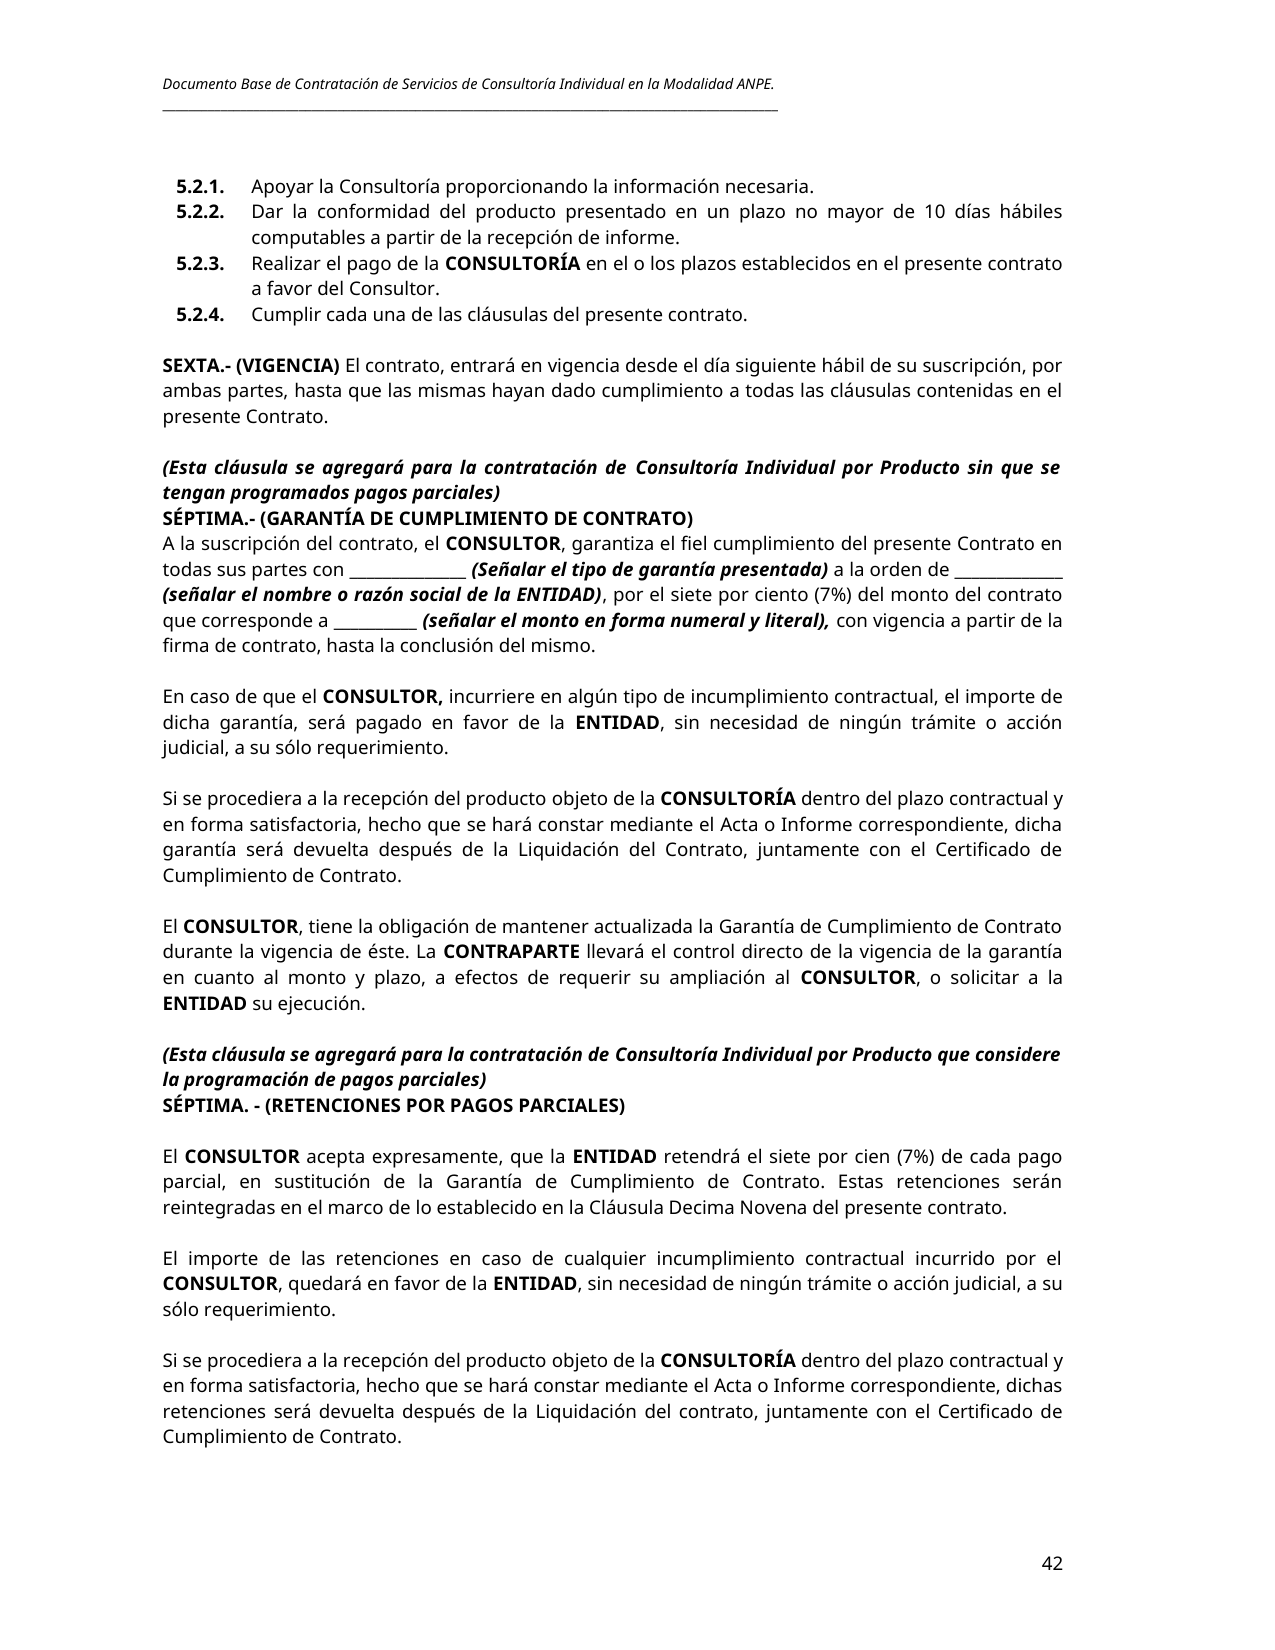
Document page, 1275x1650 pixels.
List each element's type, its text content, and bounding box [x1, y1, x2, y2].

text Si se procediera a la recepción del producto objeto de la CONSULTORÍA dentro del plazo contractual y en forma satisfactoria, hecho que se hará constar mediante el Acta o Informe correspondiente, dicha garantía será devuelta después de la Liquidación del Contrato, juntamente con el Certificado de Cumplimiento de Contrato. [162, 786, 1063, 888]
text A la suscripción del contrato, el CONSULTOR, garantiza el fiel cumplimiento del presente Contrato en todas sus partes con ______________ (Señalar el tipo de garantía presentada) a la orden de _____________ (señalar el nombre o razón social de la ENTIDAD), por el siete por ciento (7%) del monto del contrato que corresponde a __________ (señalar el monto en forma numeral y literal), con vigencia a partir de la firma de contrato, hasta la conclusión del mismo. [162, 531, 1063, 658]
text SEXTA.- (VIGENCIA) El contrato, entrará en vigencia desde el día siguiente hábil de su suscripción, por ambas partes, hasta que las mismas hayan dado cumplimiento a todas las cláusulas contenidas en el presente Contrato. [162, 352, 1063, 428]
text Si se procediera a la recepción del producto objeto de la CONSULTORÍA dentro del plazo contractual y en forma satisfactoria, hecho que se hará constar mediante el Acta o Informe correspondiente, dichas retenciones será devuelta después de la Liquidación del contrato, juntamente con el Certificado de Cumplimiento de Contrato. [162, 1347, 1063, 1449]
list Dar la conformidad del producto presentado en un plazo no mayor de 10 días hábiles computables a partir de la recepción de informe. [176, 199, 1063, 250]
list Cumplir cada una de las cláusulas del presente contrato. [176, 301, 1063, 326]
list Realizar el pago de la CONSULTORÍA en el o los plazos establecidos en el presente contrato a favor del Consultor. [176, 250, 1063, 301]
text (Esta cláusula se agregará para la contratación de Consultoría Individual por Producto sin que se tengan programados pagos parciales) [162, 454, 1063, 505]
text SÉPTIMA.- (GARANTÍA DE CUMPLIMIENTO DE CONTRATO) [162, 505, 1063, 531]
text El CONSULTOR acepta expresamente, que la ENTIDAD retendrá el siete por cien (7%) de cada pago parcial, en sustitución de la Garantía de Cumplimiento de Contrato. Estas retenciones serán reintegradas en el marco de lo establecido en la Cláusula Decima Novena del presente contrato. [162, 1143, 1063, 1219]
text El importe de las retenciones en caso de cualquier incumplimiento contractual incurrido por el CONSULTOR, quedará en favor de la ENTIDAD, sin necesidad de ningún trámite o acción judicial, a su sólo requerimiento. [162, 1245, 1063, 1322]
text (Esta cláusula se agregará para la contratación de Consultoría Individual por Producto que considere la programación de pagos parciales) [162, 1041, 1063, 1092]
text El CONSULTOR, tiene la obligación de mantener actualizada la Garantía de Cumplimiento de Contrato durante la vigencia de éste. La CONTRAPARTE llevará el control directo de la vigencia de la garantía en cuanto al monto y plazo, a efectos de requerir su ampliación al CONSULTOR, o solicitar a la ENTIDAD su ejecución. [162, 913, 1063, 1015]
text SÉPTIMA. - (RETENCIONES POR PAGOS PARCIALES) [162, 1092, 1063, 1117]
text En caso de que el CONSULTOR, incurriere en algún tipo de incumplimiento contractual, el importe de dicha garantía, será pagado en favor de la ENTIDAD, sin necesidad de ningún trámite o acción judicial, a su sólo requerimiento. [162, 684, 1063, 760]
list Apoyar la Consultoría proporcionando la información necesaria. [176, 173, 1063, 199]
